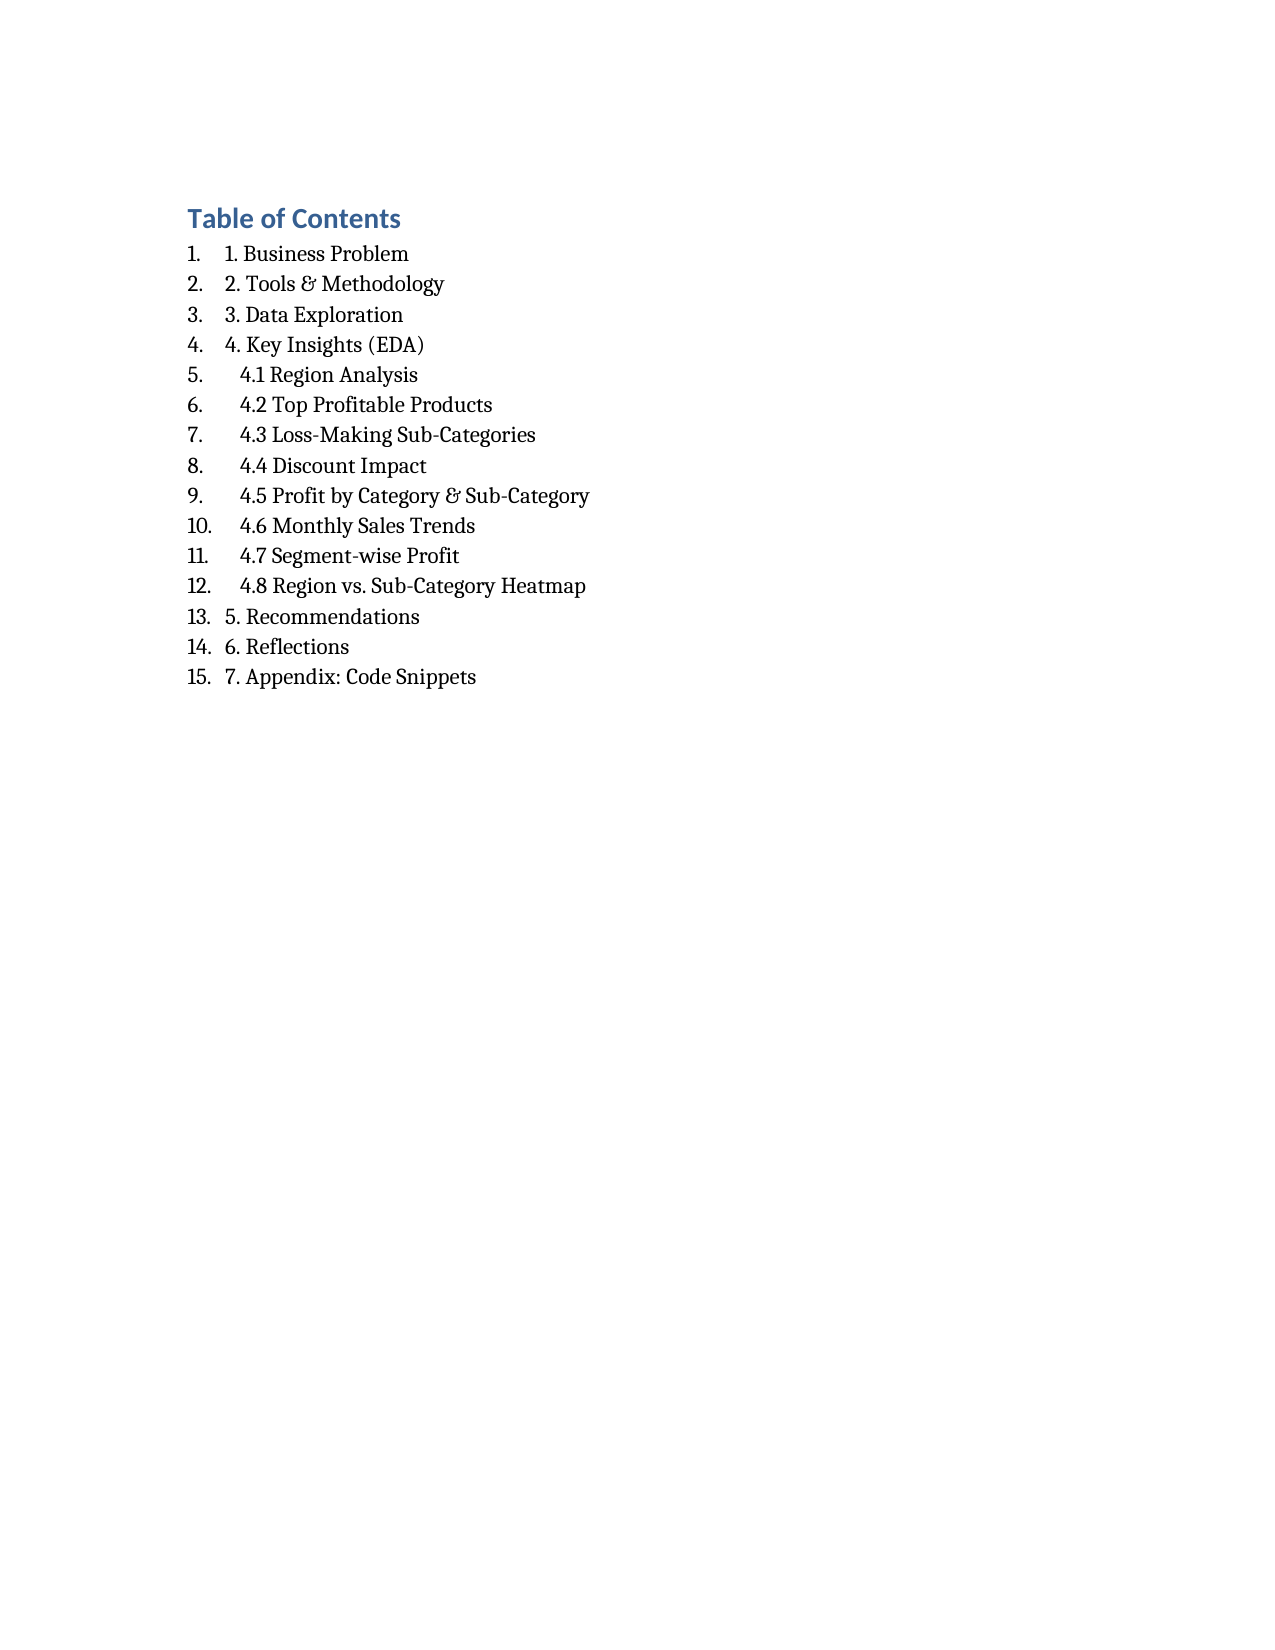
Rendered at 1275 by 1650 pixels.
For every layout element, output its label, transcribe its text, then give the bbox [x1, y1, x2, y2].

list 4.5 Profit by Category & Sub-Category [187, 483, 1087, 509]
list 7. Appendix: Code Snippets [187, 664, 1087, 690]
list 4.1 Region Analysis [187, 362, 1087, 388]
list 6. Reflections [187, 634, 1087, 660]
list 4.3 Loss-Making Sub-Categories [187, 422, 1087, 448]
list 4.8 Region vs. Sub-Category Heatmap [187, 573, 1087, 599]
list 5. Recommendations [187, 603, 1087, 630]
list 4.7 Segment-wise Profit [187, 543, 1087, 569]
list 4.4 Discount Impact [187, 452, 1087, 479]
subtitle Table of Contents [187, 200, 1087, 236]
list 2. Tools & Methodology [187, 271, 1087, 297]
list 3. Data Exploration [187, 301, 1087, 328]
list 4. Key Insights (EDA) [187, 332, 1087, 358]
list 4.6 Monthly Sales Trends [187, 513, 1087, 539]
list 1. Business Problem [187, 241, 1087, 267]
list 4.2 Top Profitable Products [187, 392, 1087, 418]
